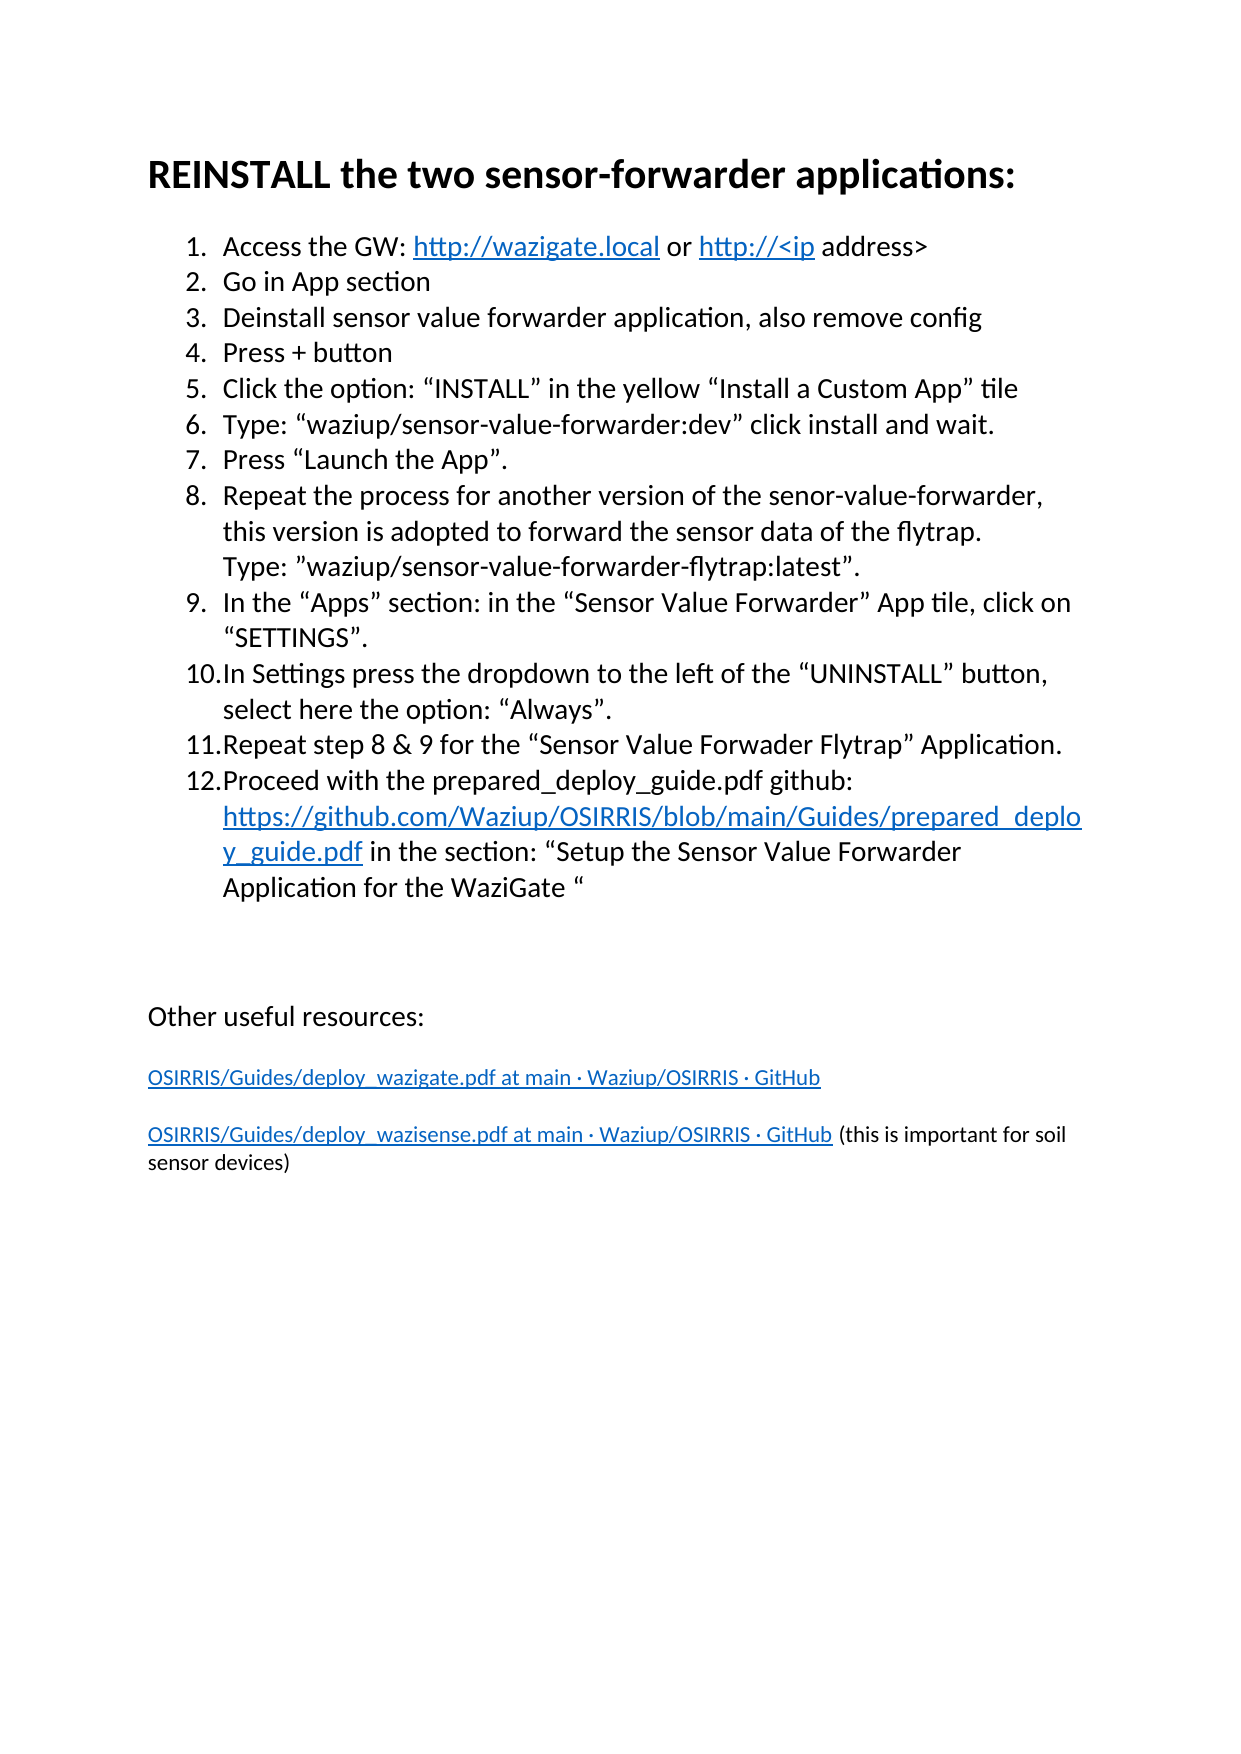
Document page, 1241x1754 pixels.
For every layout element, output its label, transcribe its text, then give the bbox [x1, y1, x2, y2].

text Other useful resources: [148, 998, 1093, 1034]
list In Settings press the dropdown to the left of the “UNINSTALL” button, select here the option: “Always”. [185, 655, 1093, 726]
list Go in App section [185, 263, 1093, 299]
list Proceed with the prepared_deploy_guide.pdf github: https://github.com/Waziup/OSIRRIS/blob/main/Guides/prepared_deploy_guide.pdf in the section: “Setup the Sensor Value Forwarder Application for the WaziGate “ [185, 762, 1093, 904]
list Type: ”waziup/sensor-value-forwarder-flytrap:latest”. [223, 548, 1093, 584]
text OSIRRIS/Guides/deploy_wazigate.pdf at main · Waziup/OSIRRIS · GitHub [148, 1063, 1093, 1091]
list Type: “waziup/sensor-value-forwarder:dev” click install and wait. [185, 406, 1093, 441]
text REINSTALL the two sensor-forwarder applications: [148, 148, 1093, 198]
list Access the GW: http://wazigate.local or http://<ip address> [185, 228, 1093, 263]
list Repeat the process for another version of the senor-value-forwarder, this version is adopted to forward the sensor data of the flytrap. [185, 477, 1093, 548]
list Repeat step 8 & 9 for the “Sensor Value Forwader Flytrap” Application. [185, 726, 1093, 762]
list In the “Apps” section: in the “Sensor Value Forwarder” App tile, click on “SETTINGS”. [185, 584, 1093, 655]
list Press + button [185, 334, 1093, 370]
list Press “Launch the App”. [185, 441, 1093, 477]
list Deinstall sensor value forwarder application, also remove config [185, 299, 1093, 334]
list Click the option: “INSTALL” in the yellow “Install a Custom App” tile [185, 370, 1093, 406]
text OSIRRIS/Guides/deploy_wazisense.pdf at main · Waziup/OSIRRIS · GitHub (this is important for soil sensor devices) [148, 1120, 1093, 1176]
